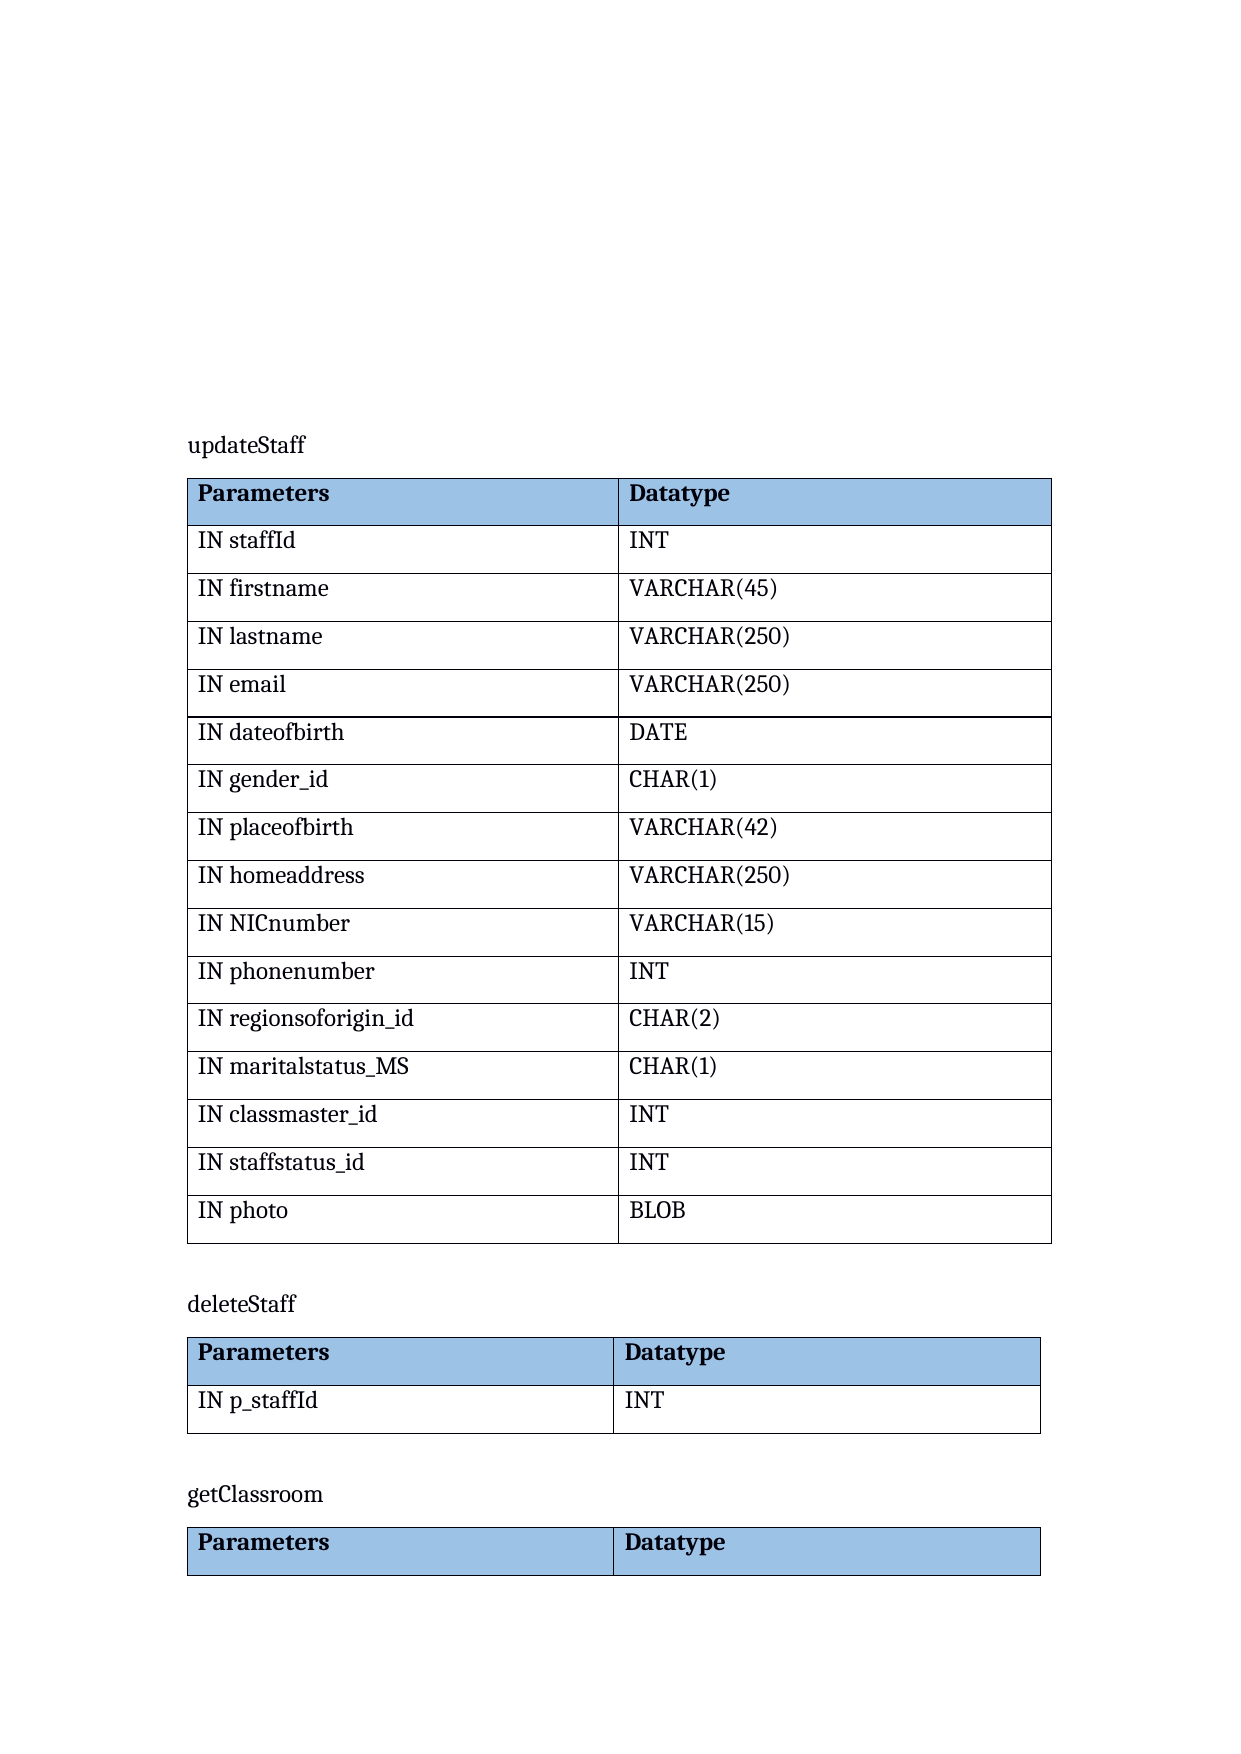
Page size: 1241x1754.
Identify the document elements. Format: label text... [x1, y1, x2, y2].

table_cell IN firstname [188, 574, 618, 621]
table_cell INT [614, 1386, 1040, 1433]
table_cell IN p_staffId [188, 1386, 613, 1433]
table_cell IN dateofbirth [188, 718, 618, 764]
table_cell IN maritalstatus_MS [188, 1052, 618, 1099]
text updateStaff [187, 431, 1053, 459]
table_cell IN homeaddress [188, 861, 618, 908]
table_header Parameters [188, 479, 618, 525]
table_header Datatype [614, 1338, 1040, 1385]
table_cell CHAR(1) [619, 1052, 1051, 1099]
table_cell IN phonenumber [188, 957, 618, 1003]
table_header Parameters [188, 1528, 613, 1575]
table_cell IN placeofbirth [188, 813, 618, 860]
table_cell INT [619, 957, 1051, 1003]
table_cell VARCHAR(250) [619, 670, 1051, 716]
table_cell BLOB [619, 1196, 1051, 1242]
table_cell DATE [619, 718, 1051, 764]
table_header Parameters [188, 1338, 613, 1385]
table_header Datatype [614, 1528, 1040, 1575]
table_cell IN regionsoforigin_id [188, 1004, 618, 1051]
table_cell IN lastname [188, 622, 618, 669]
table_cell IN staffId [188, 526, 618, 573]
table_cell IN email [188, 670, 618, 716]
table_cell VARCHAR(15) [619, 909, 1051, 956]
table_cell IN photo [188, 1196, 618, 1242]
table_cell INT [619, 526, 1051, 573]
table_cell VARCHAR(250) [619, 861, 1051, 908]
table_cell IN classmaster_id [188, 1100, 618, 1147]
table_cell VARCHAR(250) [619, 622, 1051, 669]
table_cell INT [619, 1148, 1051, 1194]
text getClassroom [187, 1480, 1053, 1509]
table_header Datatype [619, 479, 1051, 525]
table_cell VARCHAR(42) [619, 813, 1051, 860]
text deleteStaff [187, 1290, 1053, 1319]
table_cell VARCHAR(45) [619, 574, 1051, 621]
table_cell INT [619, 1100, 1051, 1147]
table_cell IN NICnumber [188, 909, 618, 956]
table_cell IN gender_id [188, 765, 618, 812]
table_cell CHAR(2) [619, 1004, 1051, 1051]
table_cell CHAR(1) [619, 765, 1051, 812]
table_cell IN staffstatus_id [188, 1148, 618, 1194]
